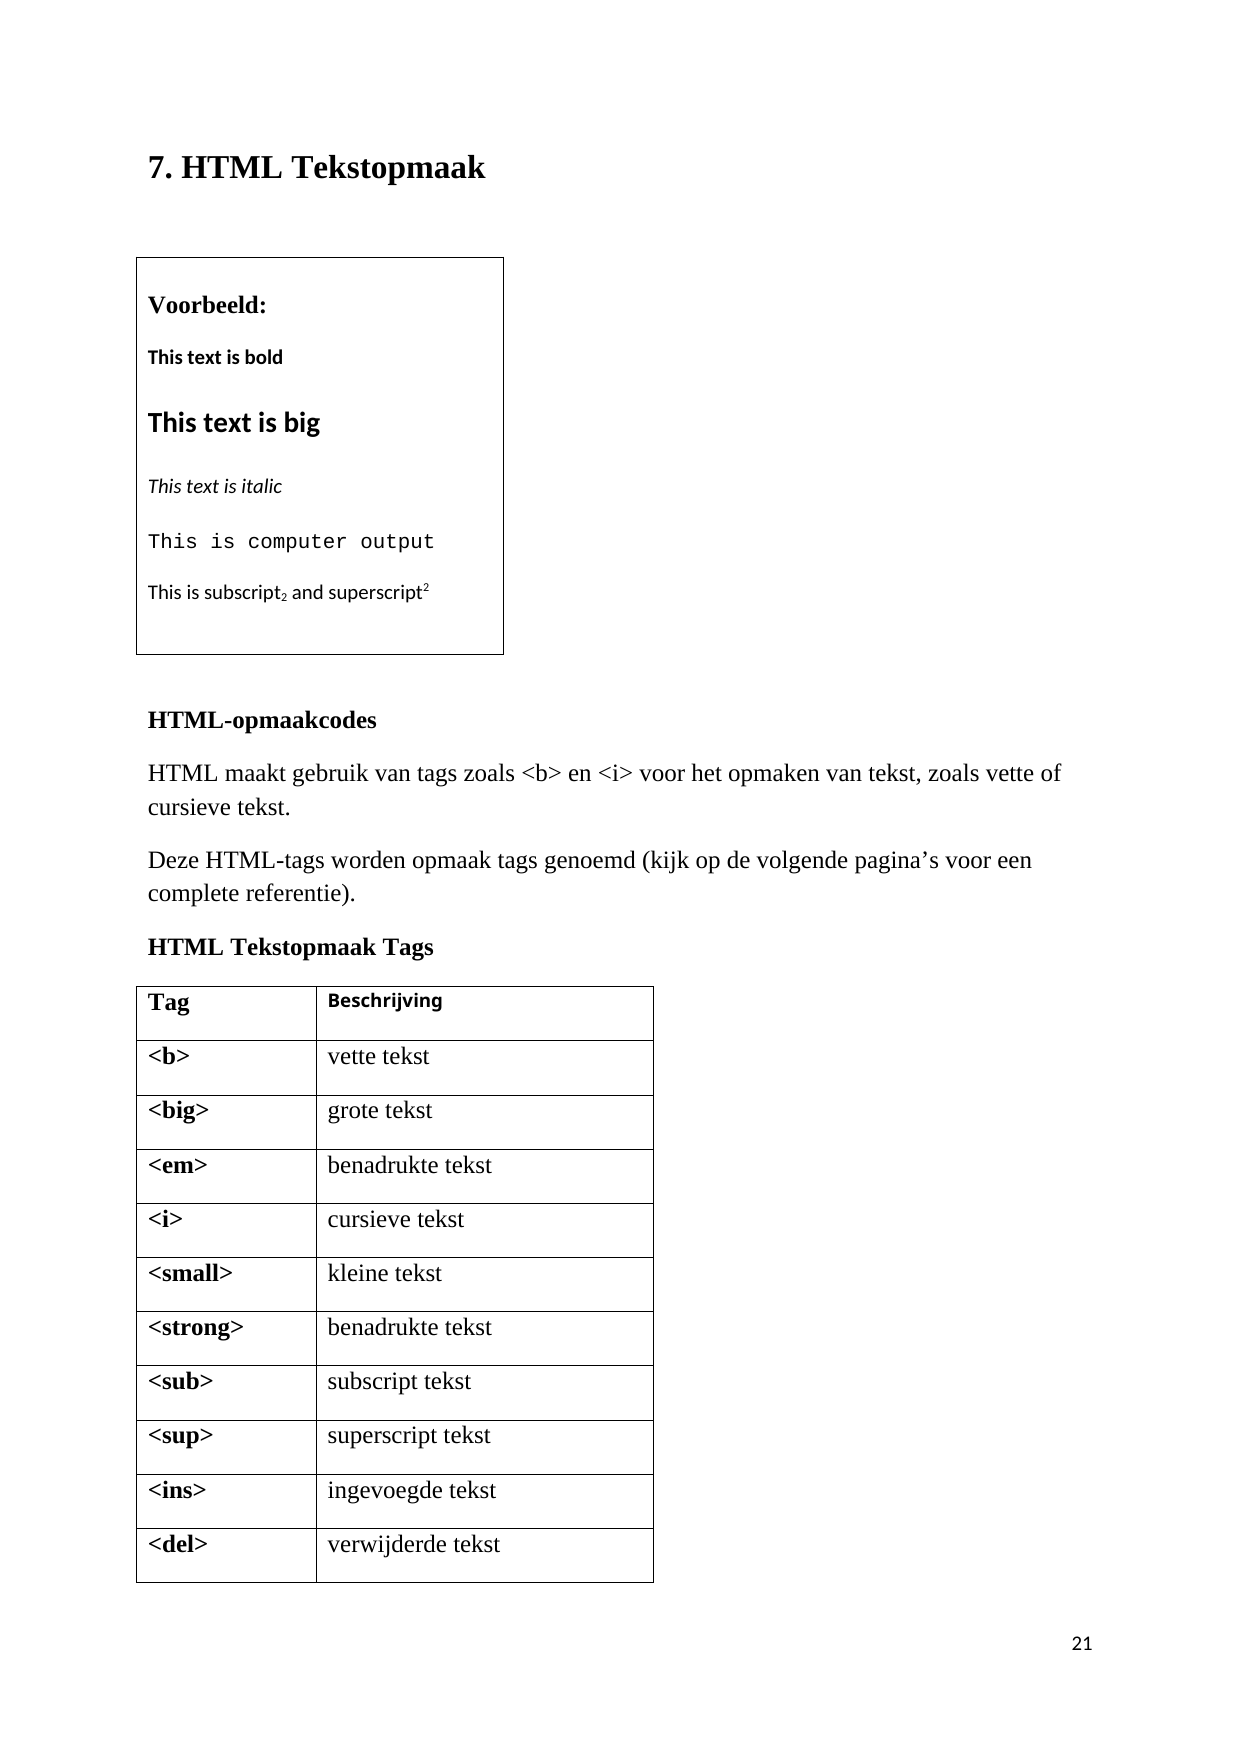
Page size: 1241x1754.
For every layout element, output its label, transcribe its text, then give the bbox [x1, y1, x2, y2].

table_cell verwijderde tekst [317, 1529, 653, 1582]
table_header Voorbeeld: This text is bold This text is big This text is italic This is computer output This is subscript2 and superscript2 [137, 258, 503, 653]
table_cell <small> [137, 1258, 316, 1311]
table_cell cursieve tekst [317, 1204, 653, 1257]
table_cell benadrukte tekst [317, 1312, 653, 1365]
table_header Tag [137, 987, 316, 1040]
table_cell <strong> [137, 1312, 316, 1365]
table_cell kleine tekst [317, 1258, 653, 1311]
table_cell ingevoegde tekst [317, 1475, 653, 1528]
table_cell <del> [137, 1529, 316, 1582]
subtitle 7. HTML Tekstopmaak [148, 148, 1093, 230]
table_cell benadrukte tekst [317, 1150, 653, 1203]
table_cell <b> [137, 1041, 316, 1094]
table_header Beschrijving [317, 987, 653, 1040]
table_cell vette tekst [317, 1041, 653, 1094]
table_cell grote tekst [317, 1096, 653, 1149]
text HTML-opmaakcodes [148, 705, 1093, 733]
table_cell superscript tekst [317, 1421, 653, 1474]
text HTML Tekstopmaak Tags [148, 932, 1093, 961]
table_cell <sup> [137, 1421, 316, 1474]
table_cell <ins> [137, 1475, 316, 1528]
table_cell <i> [137, 1204, 316, 1257]
table_cell subscript tekst [317, 1366, 653, 1419]
table_cell <sub> [137, 1366, 316, 1419]
text HTML maakt gebruik van tags zoals <b> en <i> voor het opmaken van tekst, zoals vette of cursieve tekst. [148, 758, 1093, 820]
table_cell <em> [137, 1150, 316, 1203]
text Deze HTML-tags worden opmaak tags genoemd (kijk op de volgende pagina’s voor een complete referentie). [148, 845, 1093, 907]
table_cell <big> [137, 1096, 316, 1149]
